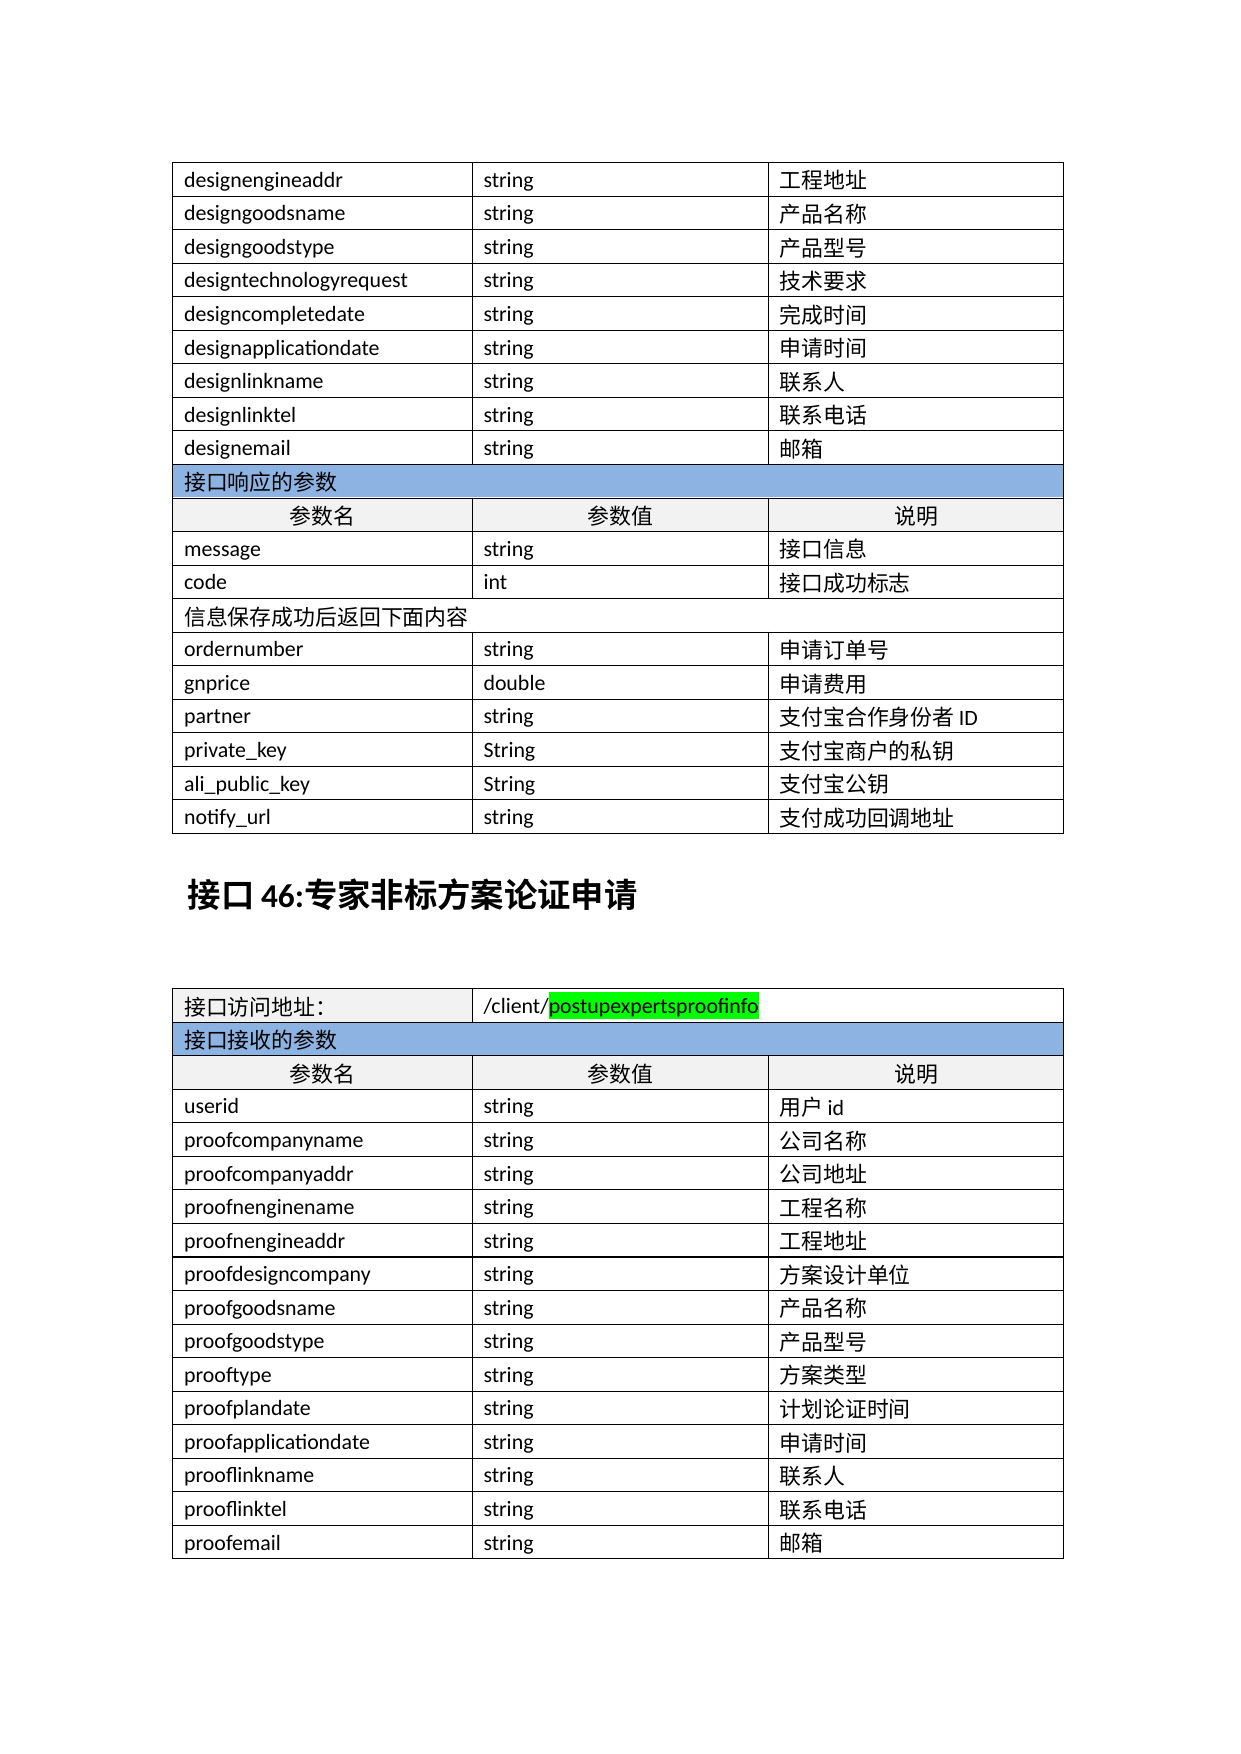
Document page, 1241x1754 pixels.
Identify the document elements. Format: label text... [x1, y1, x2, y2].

table_cell notify_url [173, 800, 472, 833]
table_cell 支付宝合作身份者ID [769, 700, 1063, 732]
table_cell 完成时间 [769, 297, 1063, 330]
table_cell designlinkname [173, 364, 472, 397]
table_cell 参数名 [173, 1056, 472, 1089]
table_cell string [473, 1325, 768, 1357]
table_cell designcompletedate [173, 297, 472, 330]
table_cell 接口信息 [769, 532, 1063, 564]
table_cell userid [173, 1090, 472, 1122]
table_cell proofplandate [173, 1392, 472, 1424]
table_cell proofcompanyname [173, 1123, 472, 1156]
table_cell gnprice [173, 666, 472, 699]
table_cell string [473, 1224, 768, 1256]
table_cell 接口接收的参数 [173, 1023, 1063, 1055]
table_cell 申请时间 [769, 1425, 1063, 1458]
table_cell proofnengineaddr [173, 1224, 472, 1256]
table_cell designgoodsname [173, 197, 472, 229]
table_cell 产品型号 [769, 230, 1063, 263]
table_cell 公司名称 [769, 1123, 1063, 1156]
table_cell 联系人 [769, 364, 1063, 397]
table_cell 公司地址 [769, 1157, 1063, 1189]
table_cell string [473, 1392, 768, 1424]
table_cell int [473, 566, 768, 598]
table_cell prooflinkname [173, 1459, 472, 1491]
table_cell 接口响应的参数 [173, 465, 1063, 497]
table_cell proofgoodsname [173, 1291, 472, 1323]
table_cell 申请时间 [769, 331, 1063, 363]
table_cell String [473, 733, 768, 766]
table_cell string [473, 1190, 768, 1223]
table_cell proofnenginename [173, 1190, 472, 1223]
table_cell code [173, 566, 472, 598]
table_cell string [473, 633, 768, 665]
table_cell String [473, 767, 768, 799]
table_cell 参数值 [473, 1056, 768, 1089]
table_cell 申请费用 [769, 666, 1063, 699]
table_cell proofapplicationdate [173, 1425, 472, 1458]
table_cell double [473, 666, 768, 699]
table_cell private_key [173, 733, 472, 766]
table_cell 产品名称 [769, 1291, 1063, 1323]
table_cell string [473, 1291, 768, 1323]
table_cell string [473, 163, 768, 196]
table_cell message [173, 532, 472, 564]
table_cell designtechnologyrequest [173, 264, 472, 296]
table_cell string [473, 1425, 768, 1458]
table_header 接口访问地址： [173, 989, 472, 1022]
subtitle 接口46:专家非标方案论证申请 [187, 861, 1053, 926]
table_header /client/postupexpertsproofinfo [473, 989, 1063, 1022]
table_cell 产品名称 [769, 197, 1063, 229]
table_cell string [473, 364, 768, 397]
table_cell string [473, 1123, 768, 1156]
table_cell string [473, 398, 768, 430]
table_cell designgoodstype [173, 230, 472, 263]
table_cell string [473, 264, 768, 296]
table_cell designemail [173, 431, 472, 464]
table_cell 邮箱 [769, 1526, 1063, 1558]
table_cell prooftype [173, 1358, 472, 1391]
table_cell string [473, 1090, 768, 1122]
table_cell string [473, 297, 768, 330]
table_cell 方案类型 [769, 1358, 1063, 1391]
table_cell 支付宝商户的私钥 [769, 733, 1063, 766]
table_cell proofgoodstype [173, 1325, 472, 1357]
table_cell 产品型号 [769, 1325, 1063, 1357]
table_cell designengineaddr [173, 163, 472, 196]
table_cell proofdesigncompany [173, 1258, 472, 1290]
table_cell 支付成功回调地址 [769, 800, 1063, 833]
table_cell 技术要求 [769, 264, 1063, 296]
table_cell string [473, 431, 768, 464]
table_cell proofcompanyaddr [173, 1157, 472, 1189]
table_cell 联系电话 [769, 1492, 1063, 1525]
table_cell 信息保存成功后返回下面内容 [173, 599, 1063, 632]
table_cell 工程名称 [769, 1190, 1063, 1223]
table_cell string [473, 230, 768, 263]
table_cell string [473, 1459, 768, 1491]
table_cell string [473, 1526, 768, 1558]
table_cell ordernumber [173, 633, 472, 665]
table_cell designapplicationdate [173, 331, 472, 363]
table_cell string [473, 1258, 768, 1290]
table_cell 方案设计单位 [769, 1258, 1063, 1290]
table_cell 计划论证时间 [769, 1392, 1063, 1424]
table_cell string [473, 800, 768, 833]
table_cell string [473, 700, 768, 732]
table_cell 工程地址 [769, 163, 1063, 196]
table_cell designlinktel [173, 398, 472, 430]
table_cell string [473, 1157, 768, 1189]
table_cell string [473, 197, 768, 229]
table_cell 说明 [769, 499, 1063, 531]
table_cell 联系电话 [769, 398, 1063, 430]
table_cell partner [173, 700, 472, 732]
table_cell string [473, 532, 768, 564]
table_cell string [473, 1492, 768, 1525]
table_cell 工程地址 [769, 1224, 1063, 1256]
table_cell 参数名 [173, 499, 472, 531]
table_cell 邮箱 [769, 431, 1063, 464]
table_cell 说明 [769, 1056, 1063, 1089]
table_cell 参数值 [473, 499, 768, 531]
table_cell proofemail [173, 1526, 472, 1558]
table_cell string [473, 1358, 768, 1391]
table_cell 用户id [769, 1090, 1063, 1122]
table_cell ali_public_key [173, 767, 472, 799]
table_cell 申请订单号 [769, 633, 1063, 665]
table_cell string [473, 331, 768, 363]
table_cell 支付宝公钥 [769, 767, 1063, 799]
table_cell prooflinktel [173, 1492, 472, 1525]
table_cell 接口成功标志 [769, 566, 1063, 598]
table_cell 联系人 [769, 1459, 1063, 1491]
